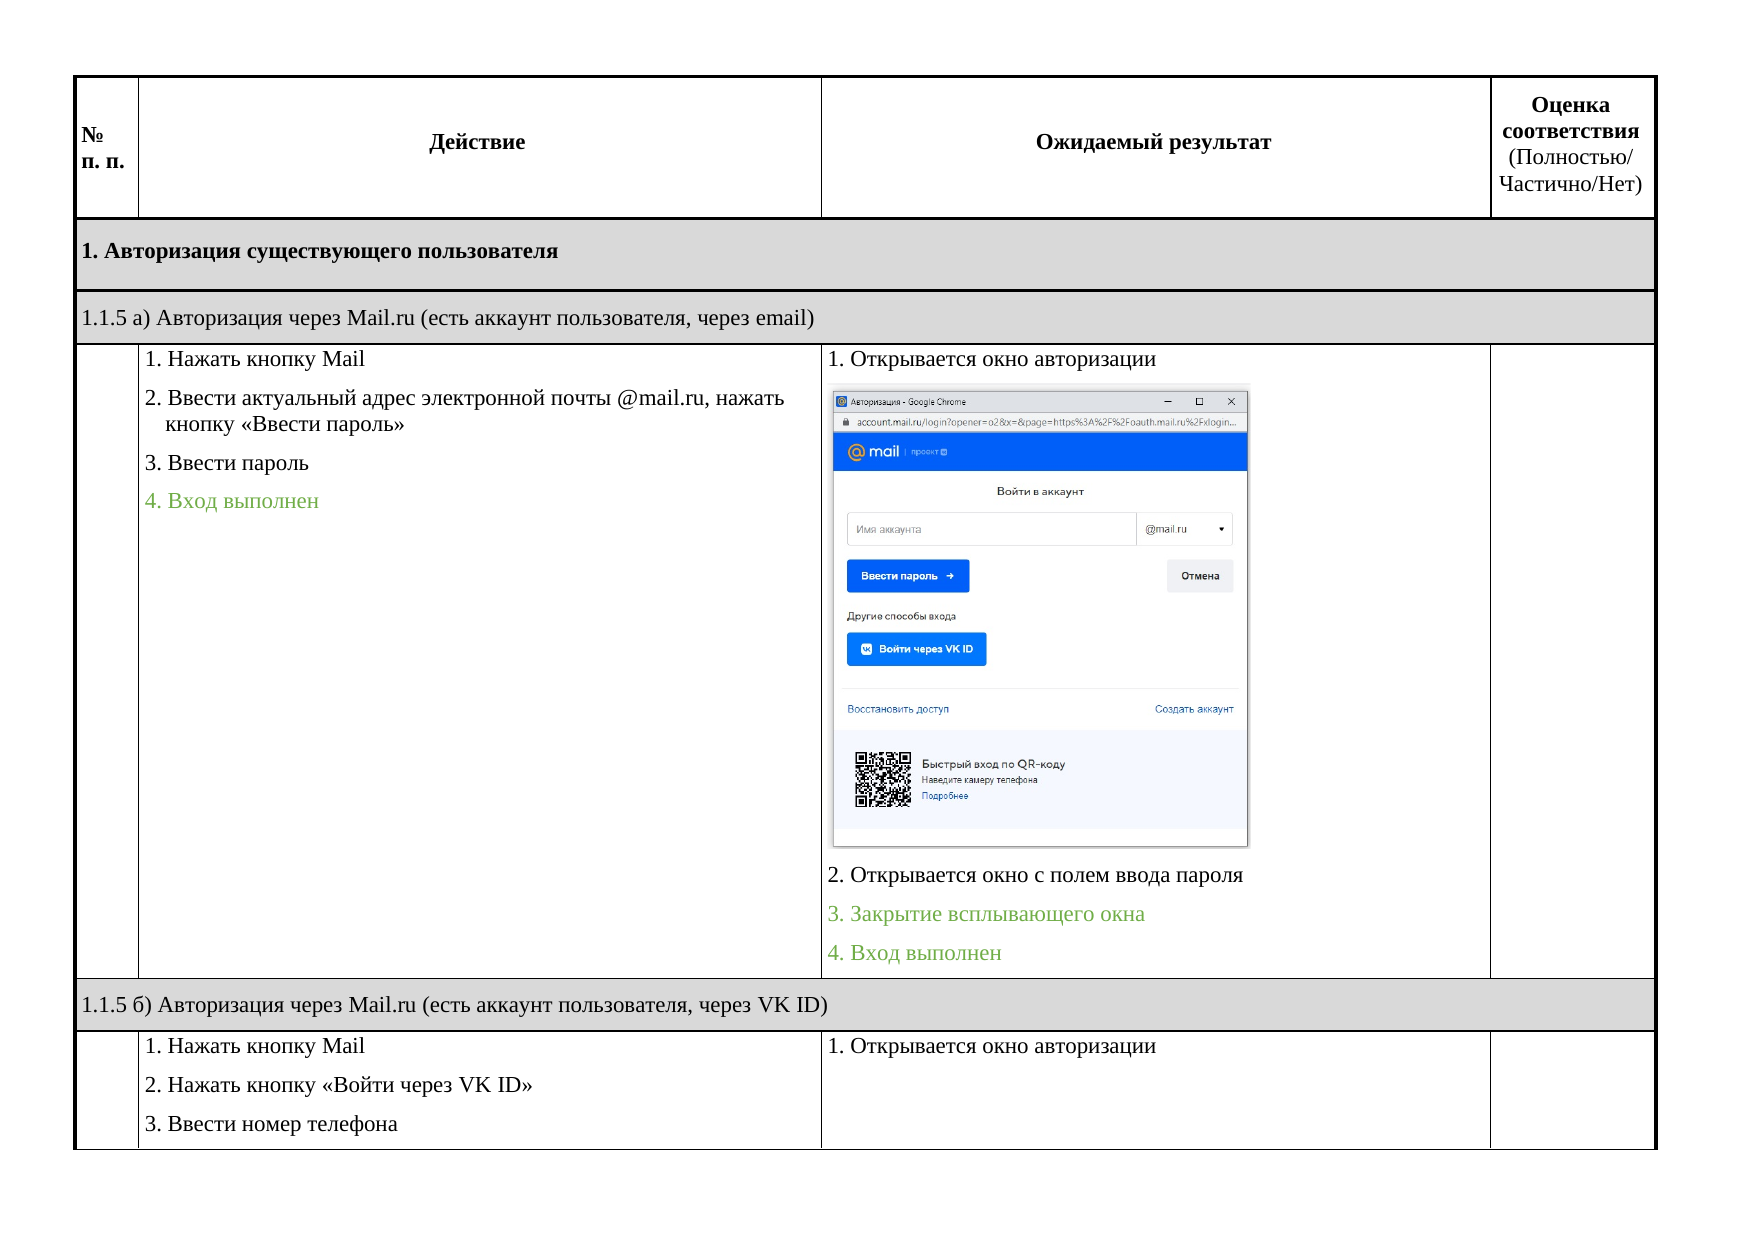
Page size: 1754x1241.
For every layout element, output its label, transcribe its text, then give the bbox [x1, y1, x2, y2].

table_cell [139, 1032, 821, 1148]
table_cell 1. Открывается окно авторизации 2. Открывается окно с полем ввода пароля 3. Закрытие всплывающего окна 4. Вход выполнен [822, 345, 1490, 977]
table_cell 1.1.5 а) Авторизация через Mail.ru (есть аккаунт пользователя, через email) [77, 292, 1654, 343]
table_cell [1491, 1032, 1654, 1148]
table_header № п. п. [77, 78, 138, 217]
table_cell [1491, 345, 1654, 977]
table_header Оценка соответствия (Полностью/ Частично/Нет) [1492, 78, 1654, 217]
table_cell [77, 1032, 138, 1148]
table_cell 1. Нажать кнопку Mail 2. Ввести актуальный адрес электронной почты @mail.ru, нажать кнопку «Ввести пароль» 3. Ввести пароль 4. Вход выполнен [139, 345, 821, 977]
table_header Действие [139, 78, 821, 217]
table_cell [77, 345, 138, 977]
table_cell 1.1.5 б) Авторизация через Mail.ru (есть аккаунт пользователя, через VK ID) [77, 979, 1654, 1030]
table_cell 1. Авторизация существующего пользователя [77, 220, 1654, 289]
picture [827, 383, 1251, 849]
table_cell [822, 1032, 1490, 1148]
table_header Ожидаемый результат [822, 78, 1490, 217]
